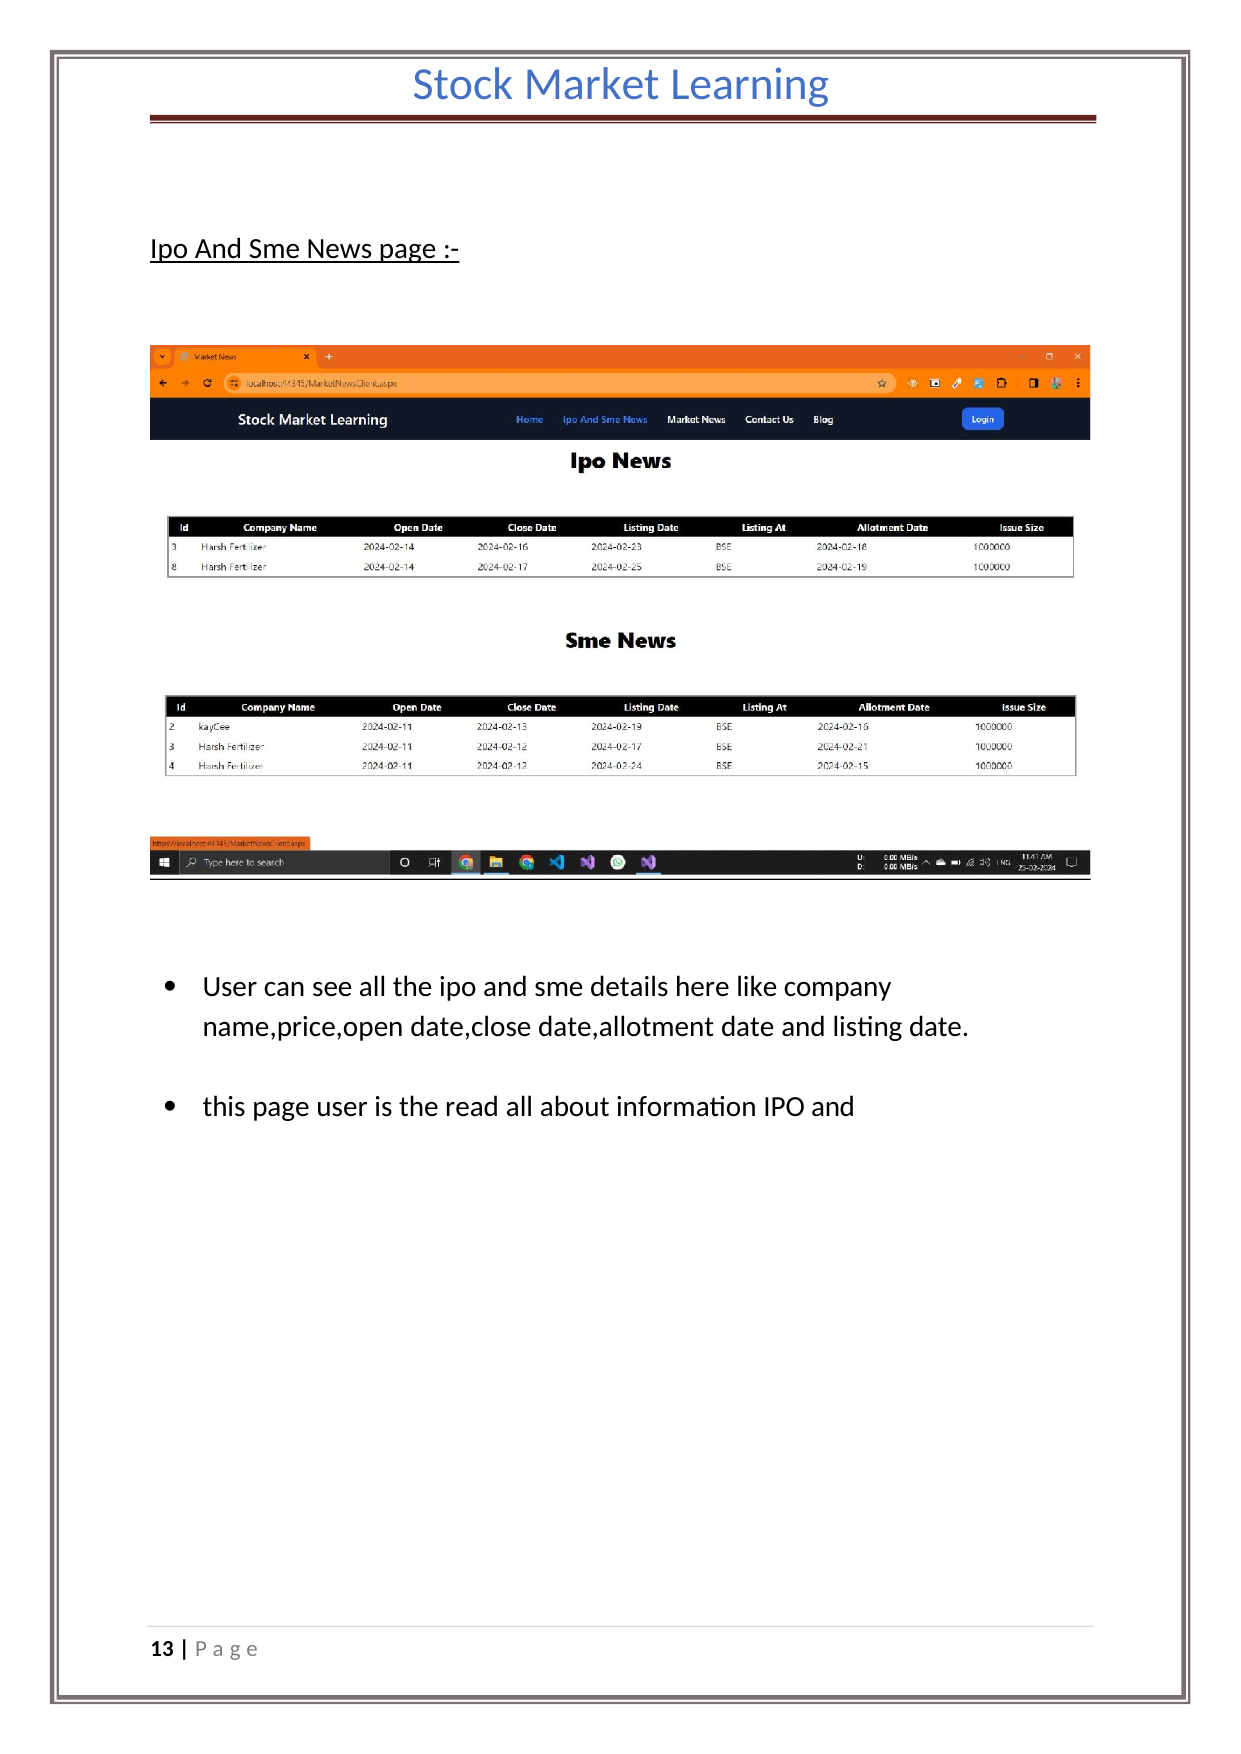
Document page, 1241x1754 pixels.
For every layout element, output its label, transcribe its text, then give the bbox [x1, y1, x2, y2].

text name,price,open date,close date,allotment date and listing date. [202, 1008, 1163, 1044]
list this page user is the read all about information IPO and [165, 1088, 1163, 1124]
list User can see all the ipo and sme details here like company [165, 968, 1163, 1004]
text Ipo And Sme News page :- [150, 230, 1163, 266]
picture [150, 345, 1091, 880]
